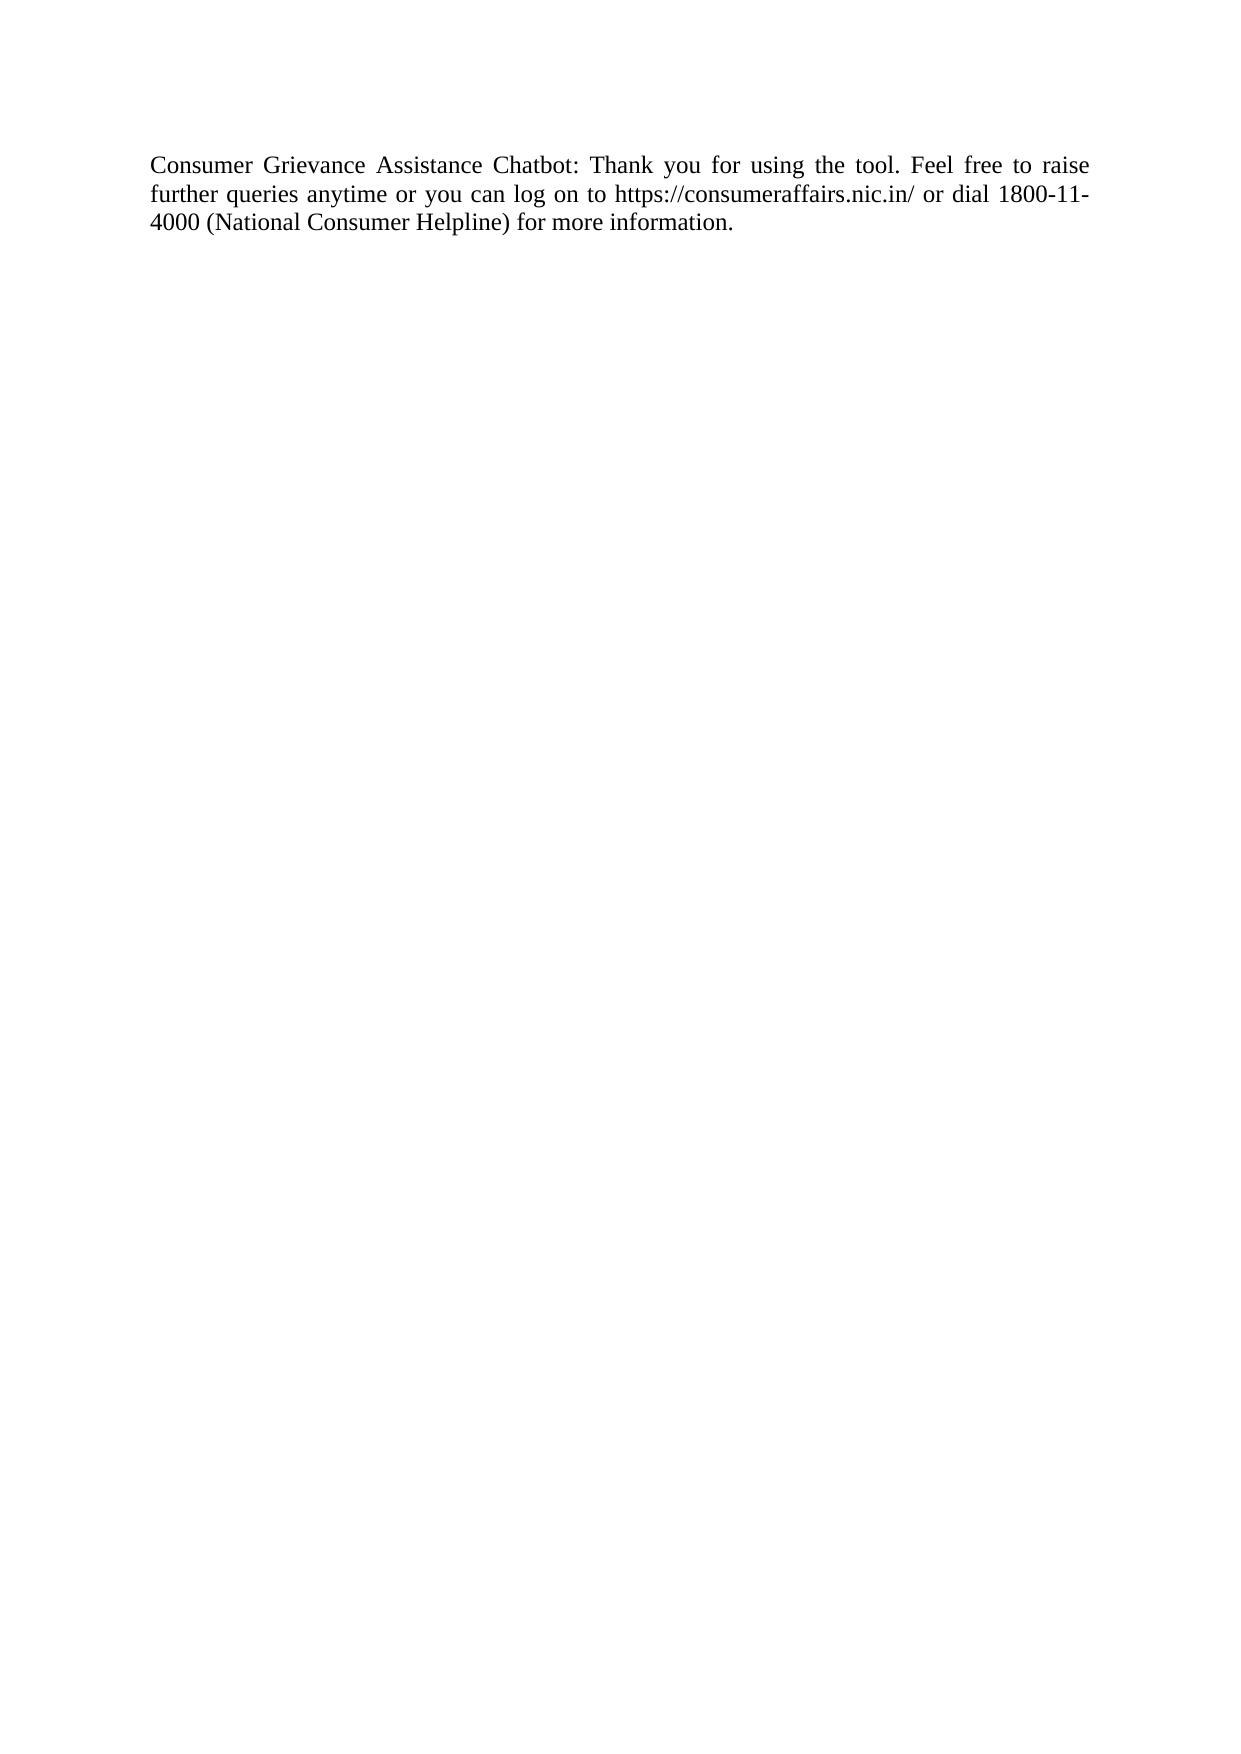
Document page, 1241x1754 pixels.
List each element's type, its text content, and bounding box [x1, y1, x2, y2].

text Consumer Grievance Assistance Chatbot: Thank you for using the tool. Feel free to raise further queries anytime or you can log on to https://consumeraffairs.nic.in/ or dial 1800-11-4000 (National Consumer Helpline) for more information. [150, 150, 1090, 236]
